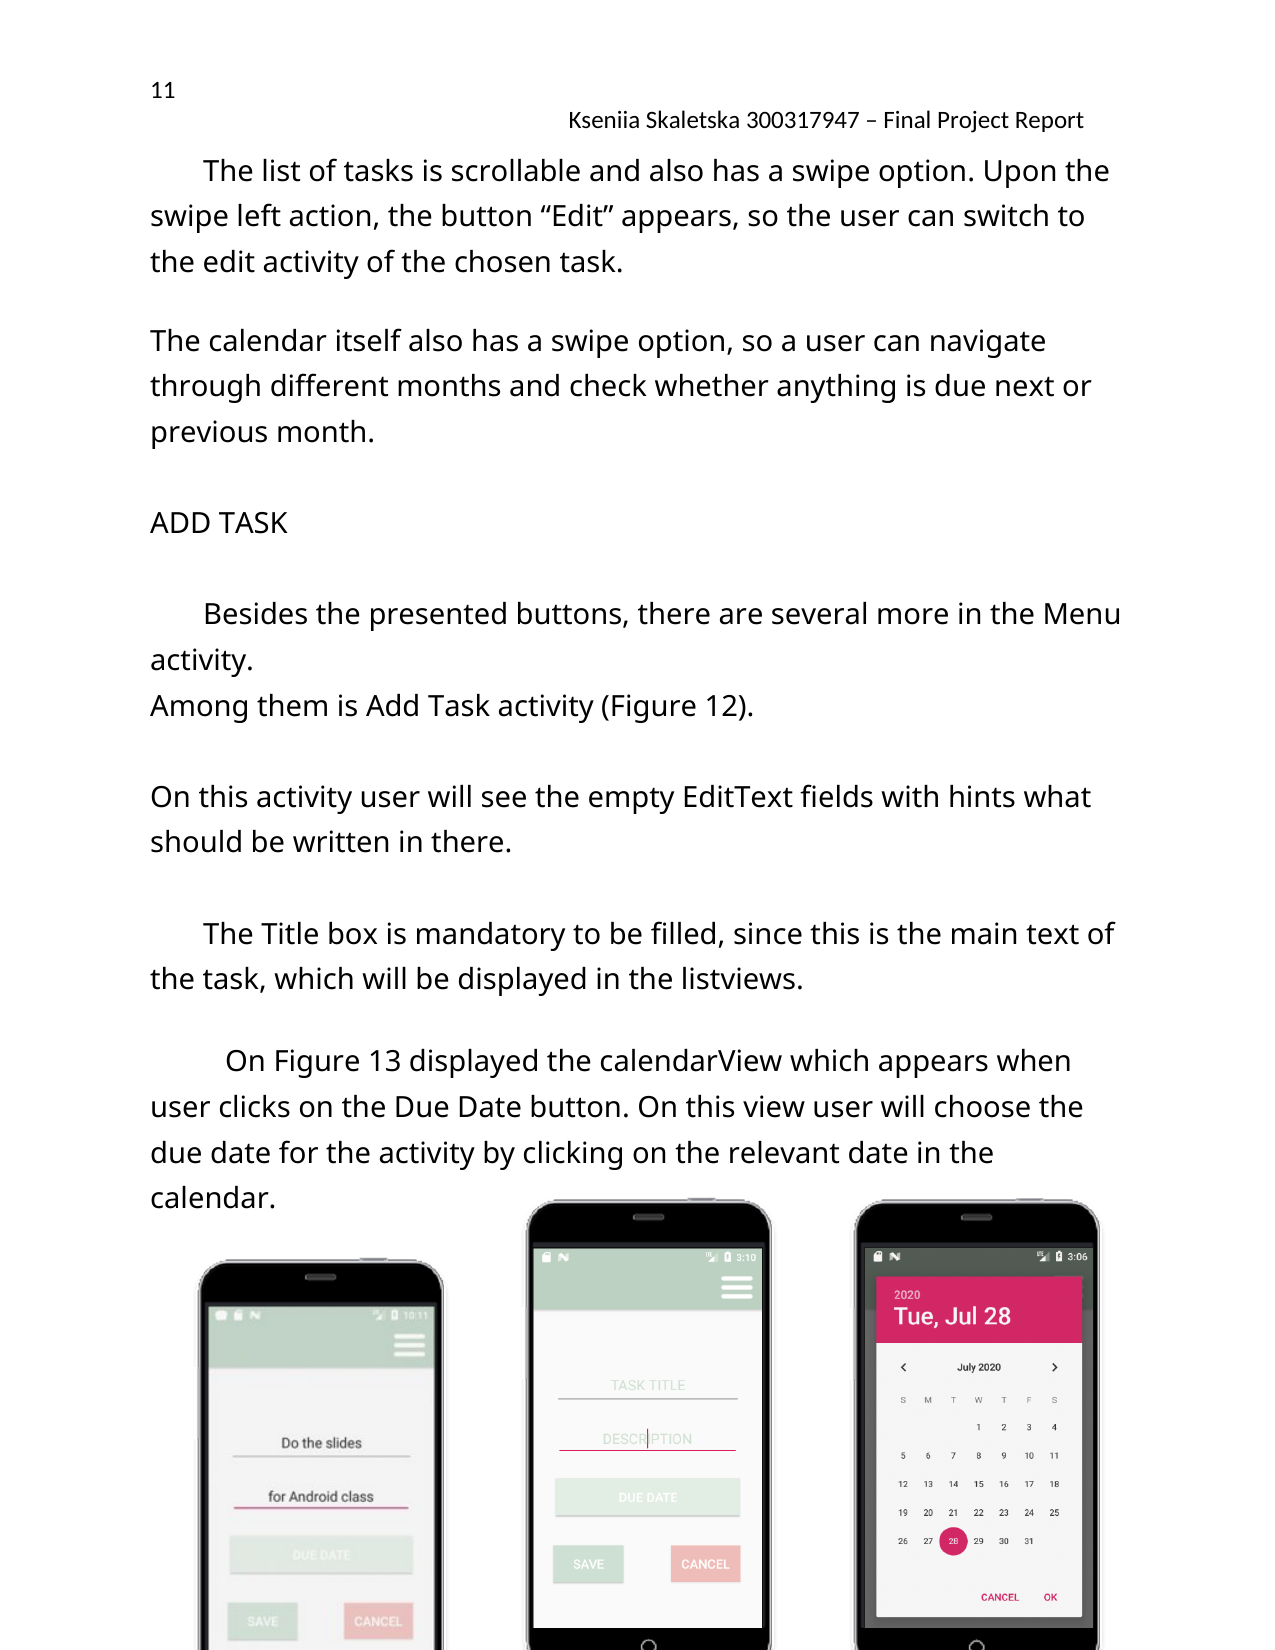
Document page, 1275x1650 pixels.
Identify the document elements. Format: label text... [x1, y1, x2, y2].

picture [149, 1189, 1134, 1650]
text On Figure 13 displayed the calendarView which appears when user clicks on the Due Date button. On this view user will choose the due date for the activity by clicking on the relevant date in the calendar. [150, 1041, 1125, 1217]
text Besides the presented buttons, there are several more in the Menu activity. [150, 594, 1125, 679]
text Among them is Add Task activity (Figure 12). [150, 685, 1125, 724]
text The calendar itself also has a swipe option, so a user can navigate through different months and check whether anything is due next or previous month. [150, 320, 1125, 451]
text The Title box is mandatory to be filled, since this is the main text of the task, which will be displayed in the listviews. [150, 913, 1125, 998]
text The list of tasks is scrollable and also has a swipe option. Upon the swipe left action, the button “Edit” appears, so the user can switch to the edit activity of the chosen task. [150, 150, 1125, 281]
text ADD TASK [150, 502, 1125, 542]
text On this activity user will see the empty EditText fields with hints what should be written in there. [150, 776, 1125, 861]
